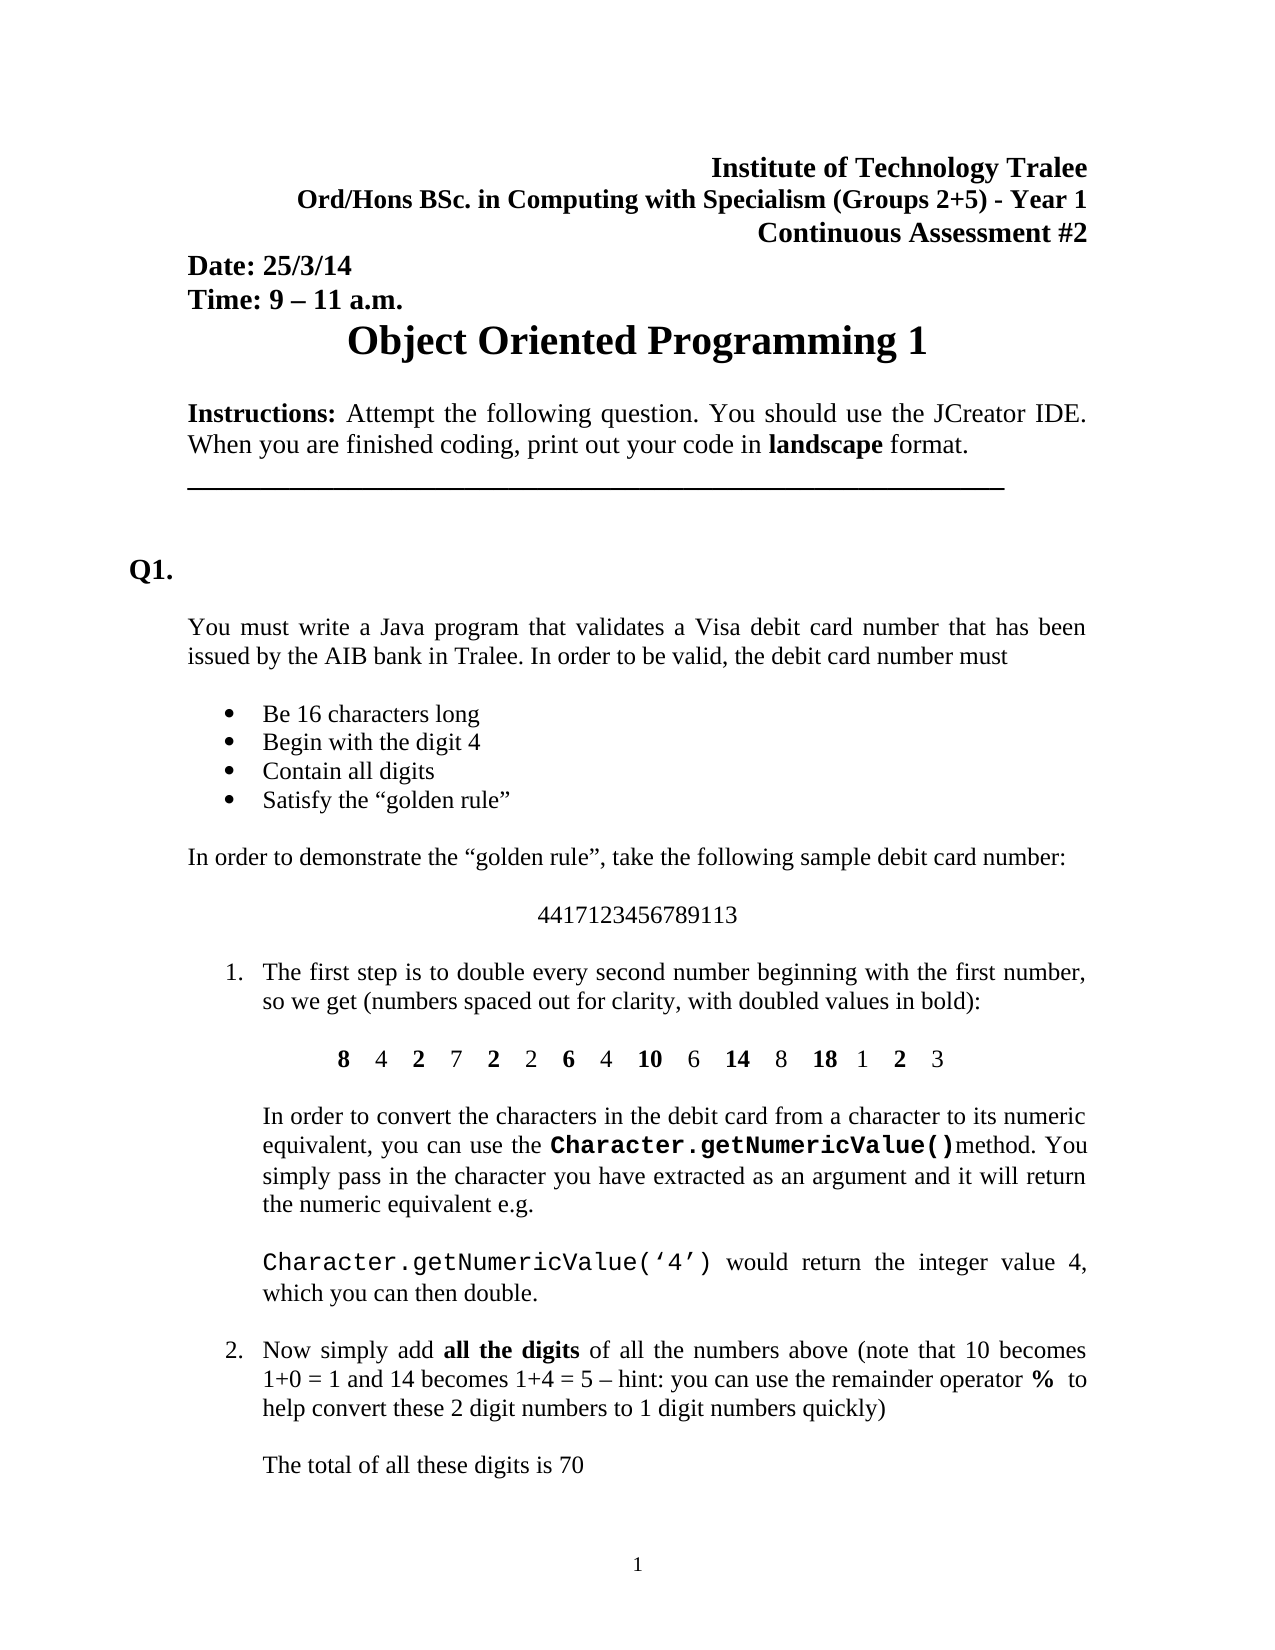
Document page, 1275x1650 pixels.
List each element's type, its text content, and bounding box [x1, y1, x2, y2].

text Time: 9 – 11 a.m. [187, 282, 1087, 315]
text 8 4 2 7 2 2 6 4 10 6 14 8 18 1 2 3 [262, 1044, 1087, 1072]
list Satisfy the “golden rule” [225, 785, 1087, 814]
text Ord/Hons BSc. in Computing with Specialism (Groups 2+5) - Year 1 [187, 183, 1087, 215]
text Date: 25/3/14 [187, 248, 1087, 282]
text The total of all these digits is 70 [262, 1450, 1087, 1479]
text Character.getNumericValue(‘4’) would return the integer value 4, which you can then double. [262, 1247, 1087, 1307]
text ________________________________________________________ [187, 459, 1087, 493]
list Be 16 characters long [225, 699, 1087, 727]
text Instructions: Attempt the following question. You should use the JCreator IDE. When you are finished coding, print out your code in landscape format. [187, 397, 1087, 459]
list Now simply add all the digits of all the numbers above (note that 10 becomes 1+0 = 1 and 14 becomes 1+4 = 5 – hint: you can use the remainder operator % to help convert these 2 digit numbers to 1 digit numbers quickly) [225, 1335, 1087, 1422]
text Q1. [128, 552, 1087, 586]
text In order to demonstrate the “golden rule”, take the following sample debit card number: [187, 842, 1087, 871]
text You must write a Java program that validates a Visa debit card number that has been issued by the AIB bank in Tralee. In order to be valid, the debit card number must [187, 612, 1087, 670]
text Institute of Technology Tralee [187, 150, 1087, 183]
text Object Oriented Programming 1 [187, 315, 1087, 363]
text 4417123456789113 [187, 900, 1087, 929]
text Continuous Assessment #2 [187, 215, 1087, 248]
text In order to convert the characters in the debit card from a character to its numeric equivalent, you can use the Character.getNumericValue()method. You simply pass in the character you have extracted as an argument and it will return the numeric equivalent e.g. [262, 1101, 1087, 1218]
list Contain all digits [225, 756, 1087, 785]
list The first step is to double every second number beginning with the first number, so we get (numbers spaced out for clarity, with doubled values in bold): [225, 957, 1087, 1015]
list Begin with the digit 4 [225, 727, 1087, 756]
